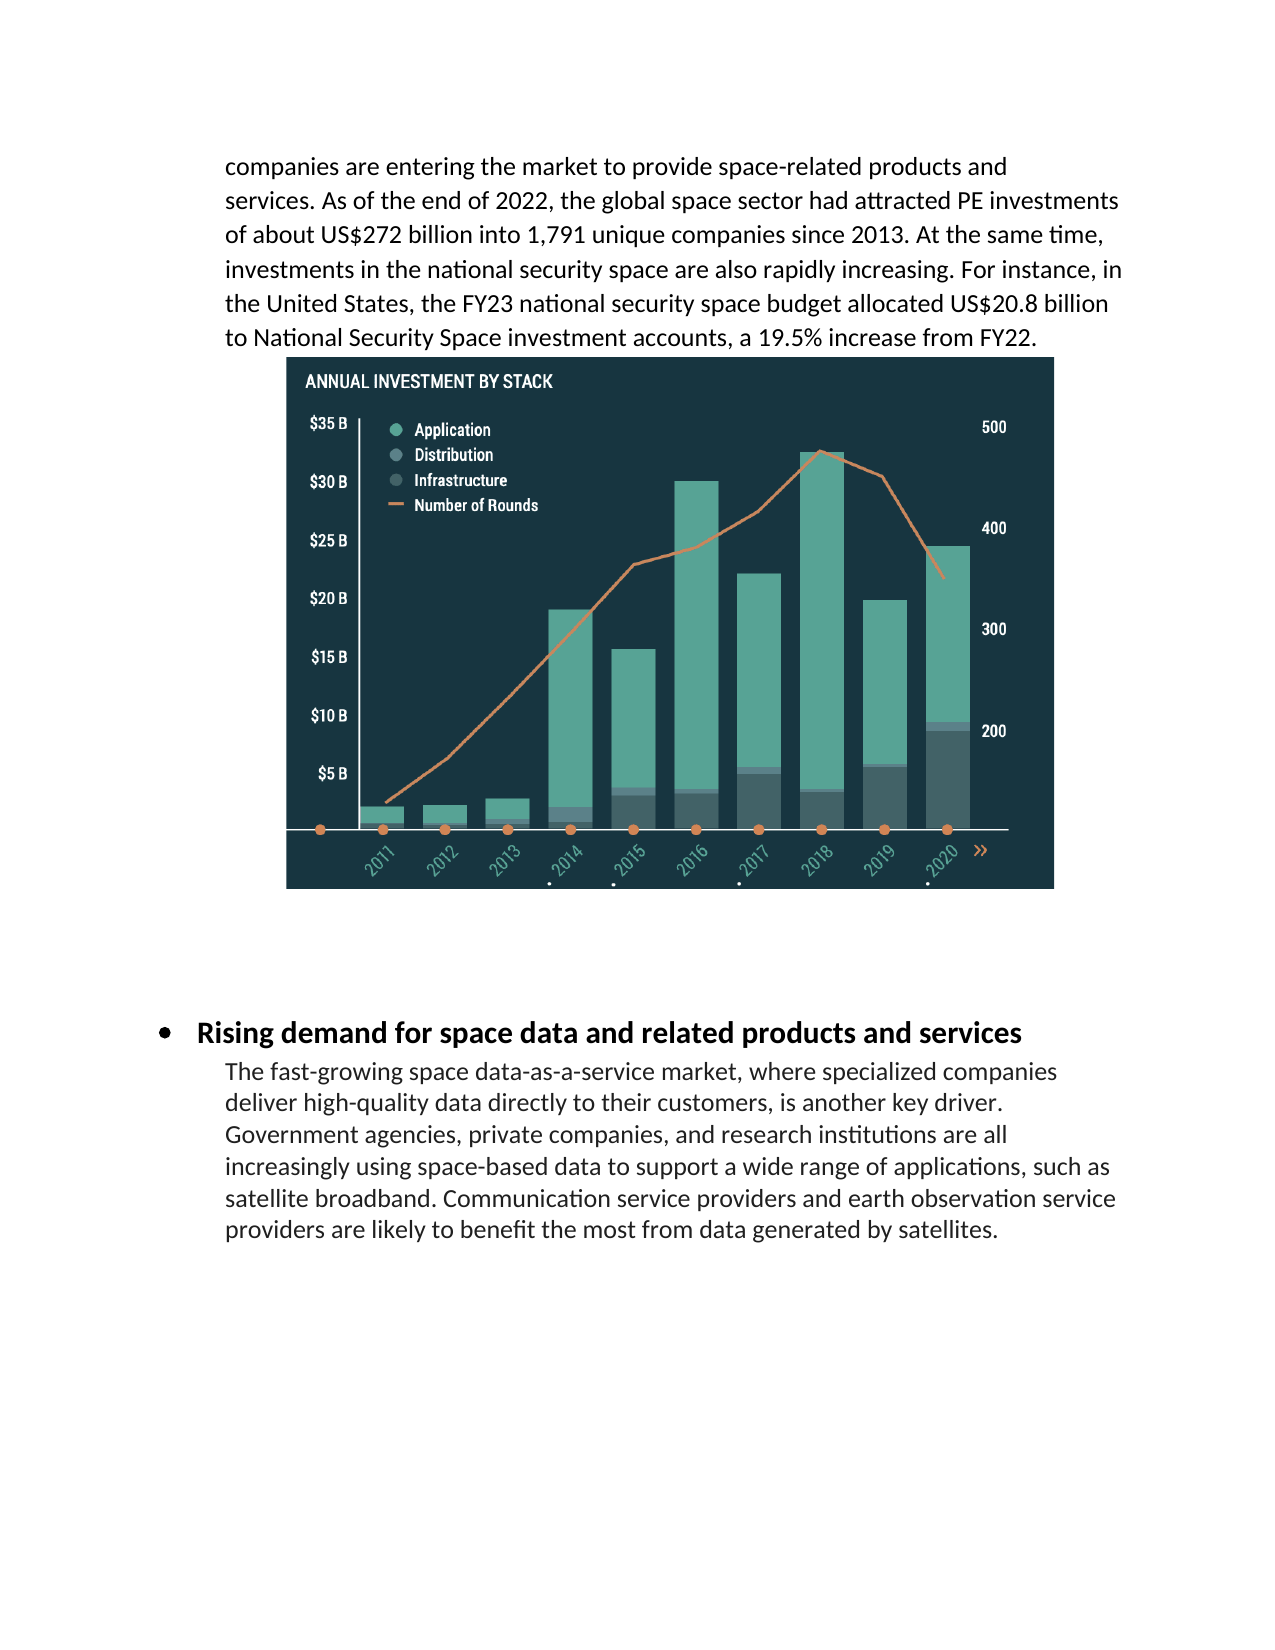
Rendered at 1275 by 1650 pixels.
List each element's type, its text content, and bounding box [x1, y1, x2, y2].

list Government agencies, private companies, and research institutions are all increasingly using space-based data to support a wide range of applications, such as satellite broadband. Communication service providers and earth observation service providers are likely to benefit the most from data generated by satellites. [225, 1118, 1125, 1245]
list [225, 150, 1125, 353]
list The fast-growing space data-as-a-service market, where specialized companies deliver high-quality data directly to their customers, is another key driver. [225, 1054, 1125, 1118]
list Rising demand for space data and related products and services [159, 1013, 1125, 1052]
picture [286, 357, 1055, 889]
